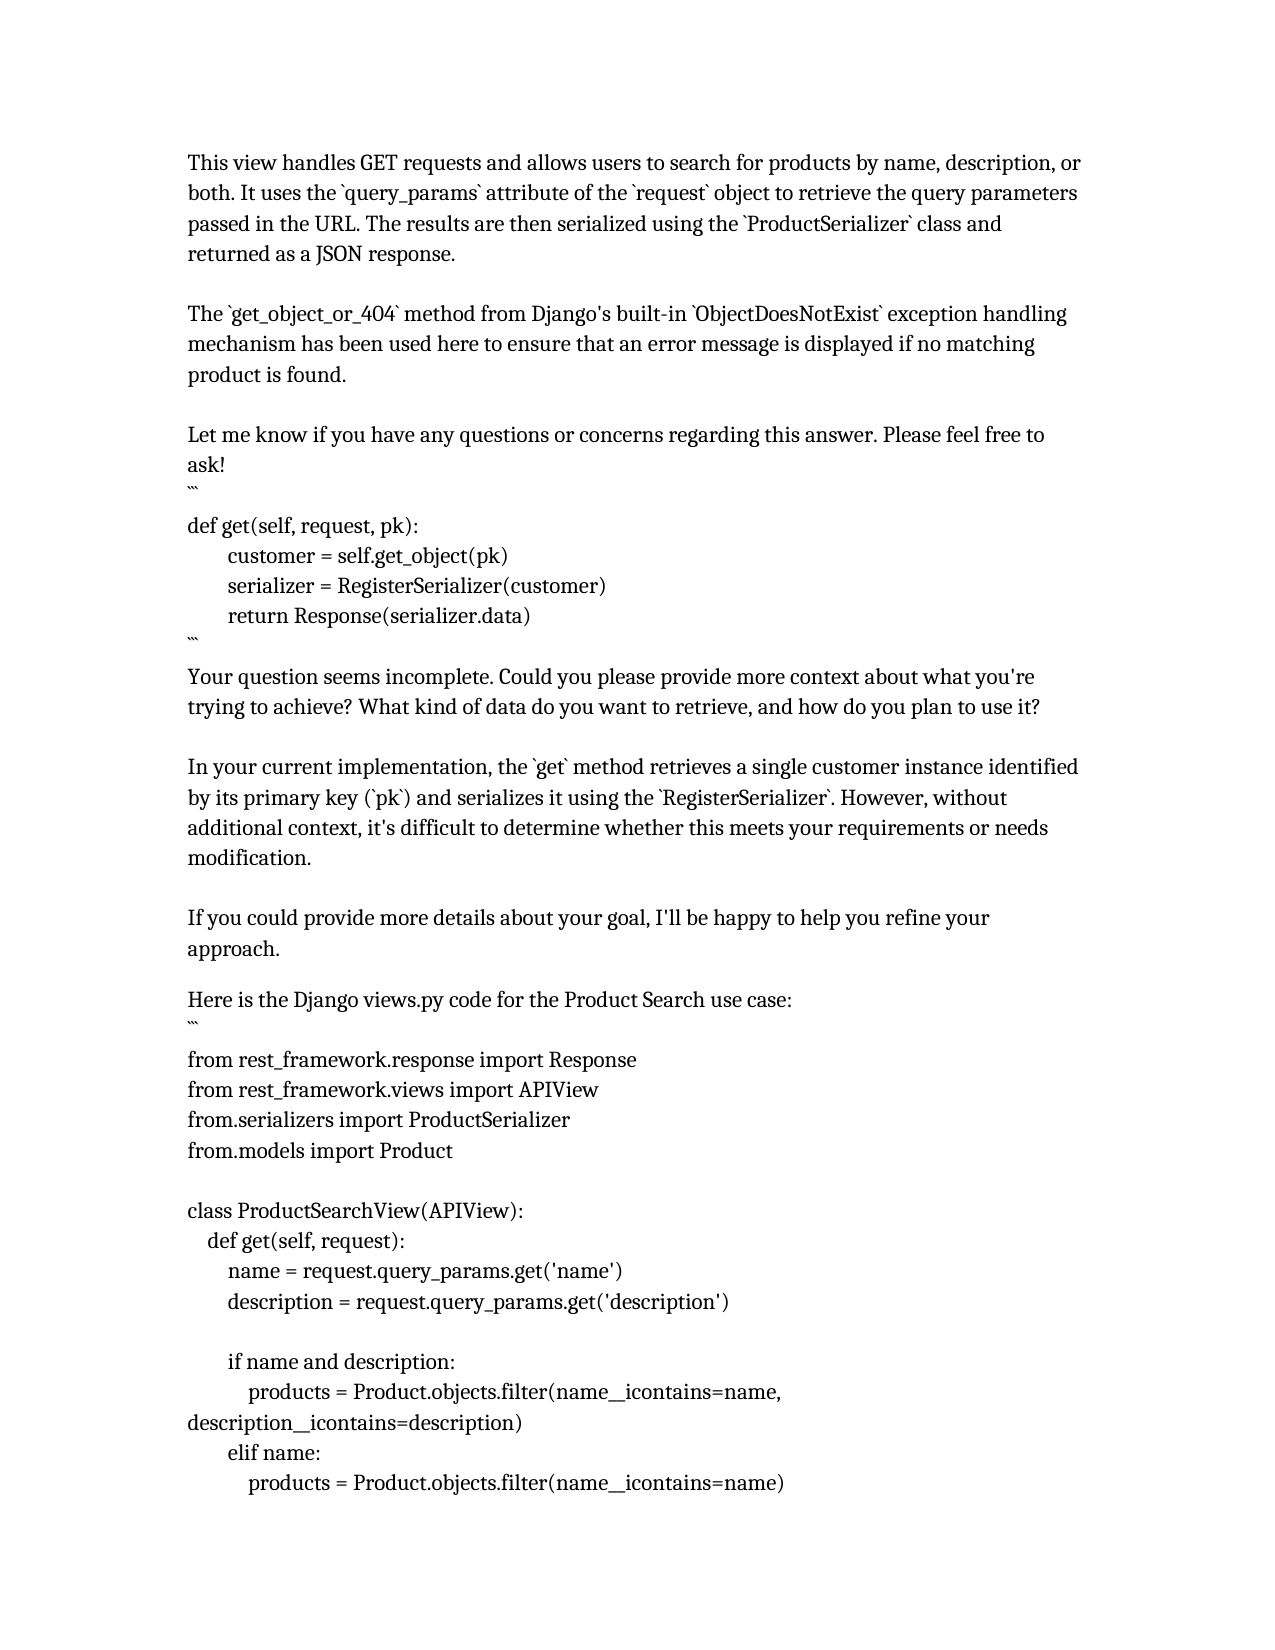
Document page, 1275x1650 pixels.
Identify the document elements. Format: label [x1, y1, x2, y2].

text [187, 150, 1087, 962]
text [187, 986, 1087, 1496]
